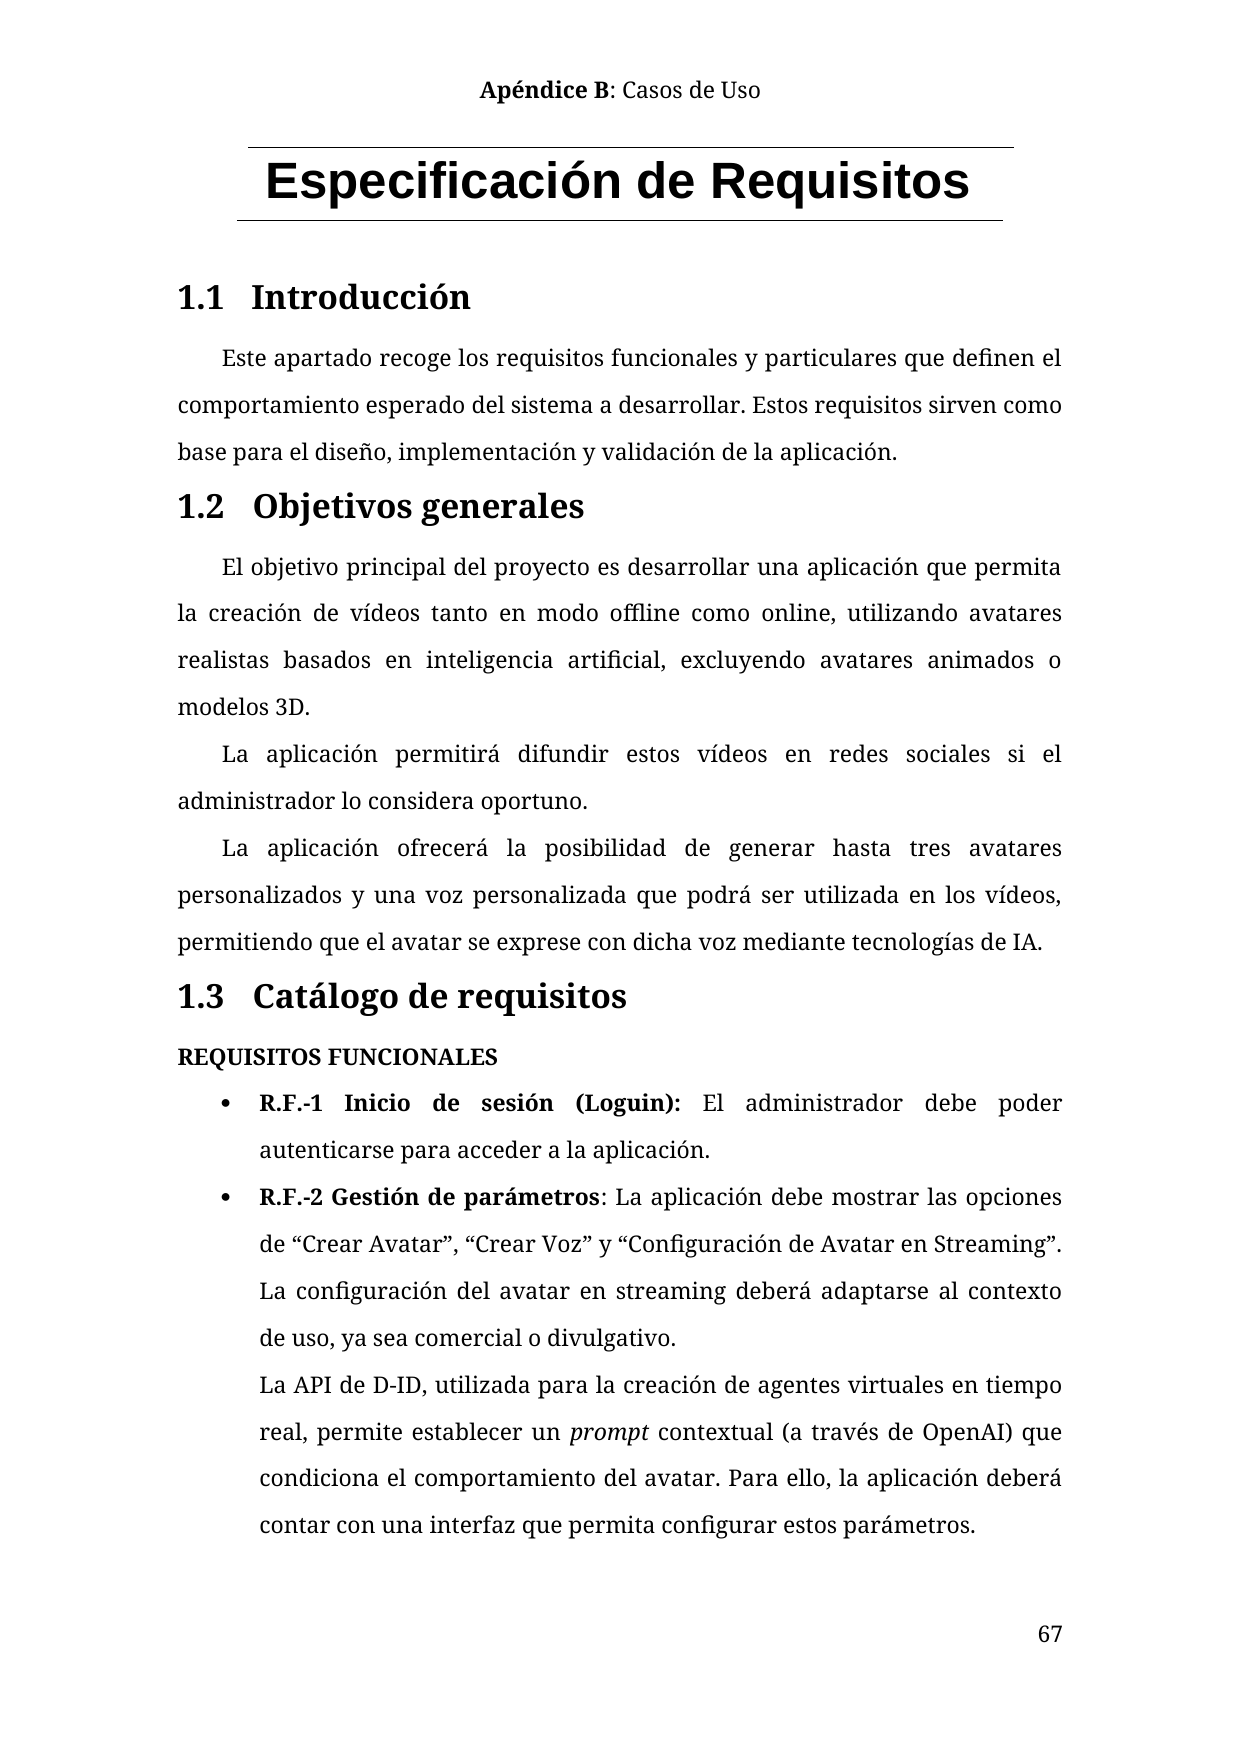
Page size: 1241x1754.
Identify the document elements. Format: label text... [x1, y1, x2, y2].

list La API de D-ID, utilizada para la creación de agentes virtuales en tiempo real, permite establecer un prompt contextual (a través de OpenAI) que condiciona el comportamiento del avatar. Para ello, la aplicación deberá contar con una interfaz que permita configurar estos parámetros. [259, 1369, 1063, 1541]
list La aplicación permitirá difundir estos vídeos en redes sociales si el administrador lo considera oportuno. [177, 738, 1063, 816]
list La aplicación ofrecerá la posibilidad de generar hasta tres avatares personalizados y una voz personalizada que podrá ser utilizada en los vídeos, permitiendo que el avatar se exprese con dicha voz mediante tecnologías de IA. [177, 832, 1063, 957]
list R.F.-2 Gestión de parámetros: La aplicación debe mostrar las opciones de “Crear Avatar”, “Crear Voz” y “Configuración de Avatar en Streaming”. La configuración del avatar en streaming deberá adaptarse al contexto de uso, ya sea comercial o divulgativo. [222, 1181, 1063, 1353]
list Este apartado recoge los requisitos funcionales y particulares que definen el comportamiento esperado del sistema a desarrollar. Estos requisitos sirven como base para el diseño, implementación y validación de la aplicación. [177, 342, 1063, 467]
list Catálogo de requisitos [177, 972, 1063, 1018]
list R.F.-1 Inicio de sesión (Loguin): El administrador debe poder autenticarse para acceder a la aplicación. [222, 1087, 1063, 1166]
list El objetivo principal del proyecto es desarrollar una aplicación que permita la creación de vídeos tanto en modo offline como online, utilizando avatares realistas basados en inteligencia artificial, excluyendo avatares animados o modelos 3D. [177, 551, 1063, 722]
subtitle Especificación de Requisitos [264, 150, 973, 209]
text REQUISITOS FUNCIONALES [177, 1041, 1063, 1072]
list Objetivos generales [177, 482, 1063, 528]
list Introducción [177, 274, 1063, 319]
